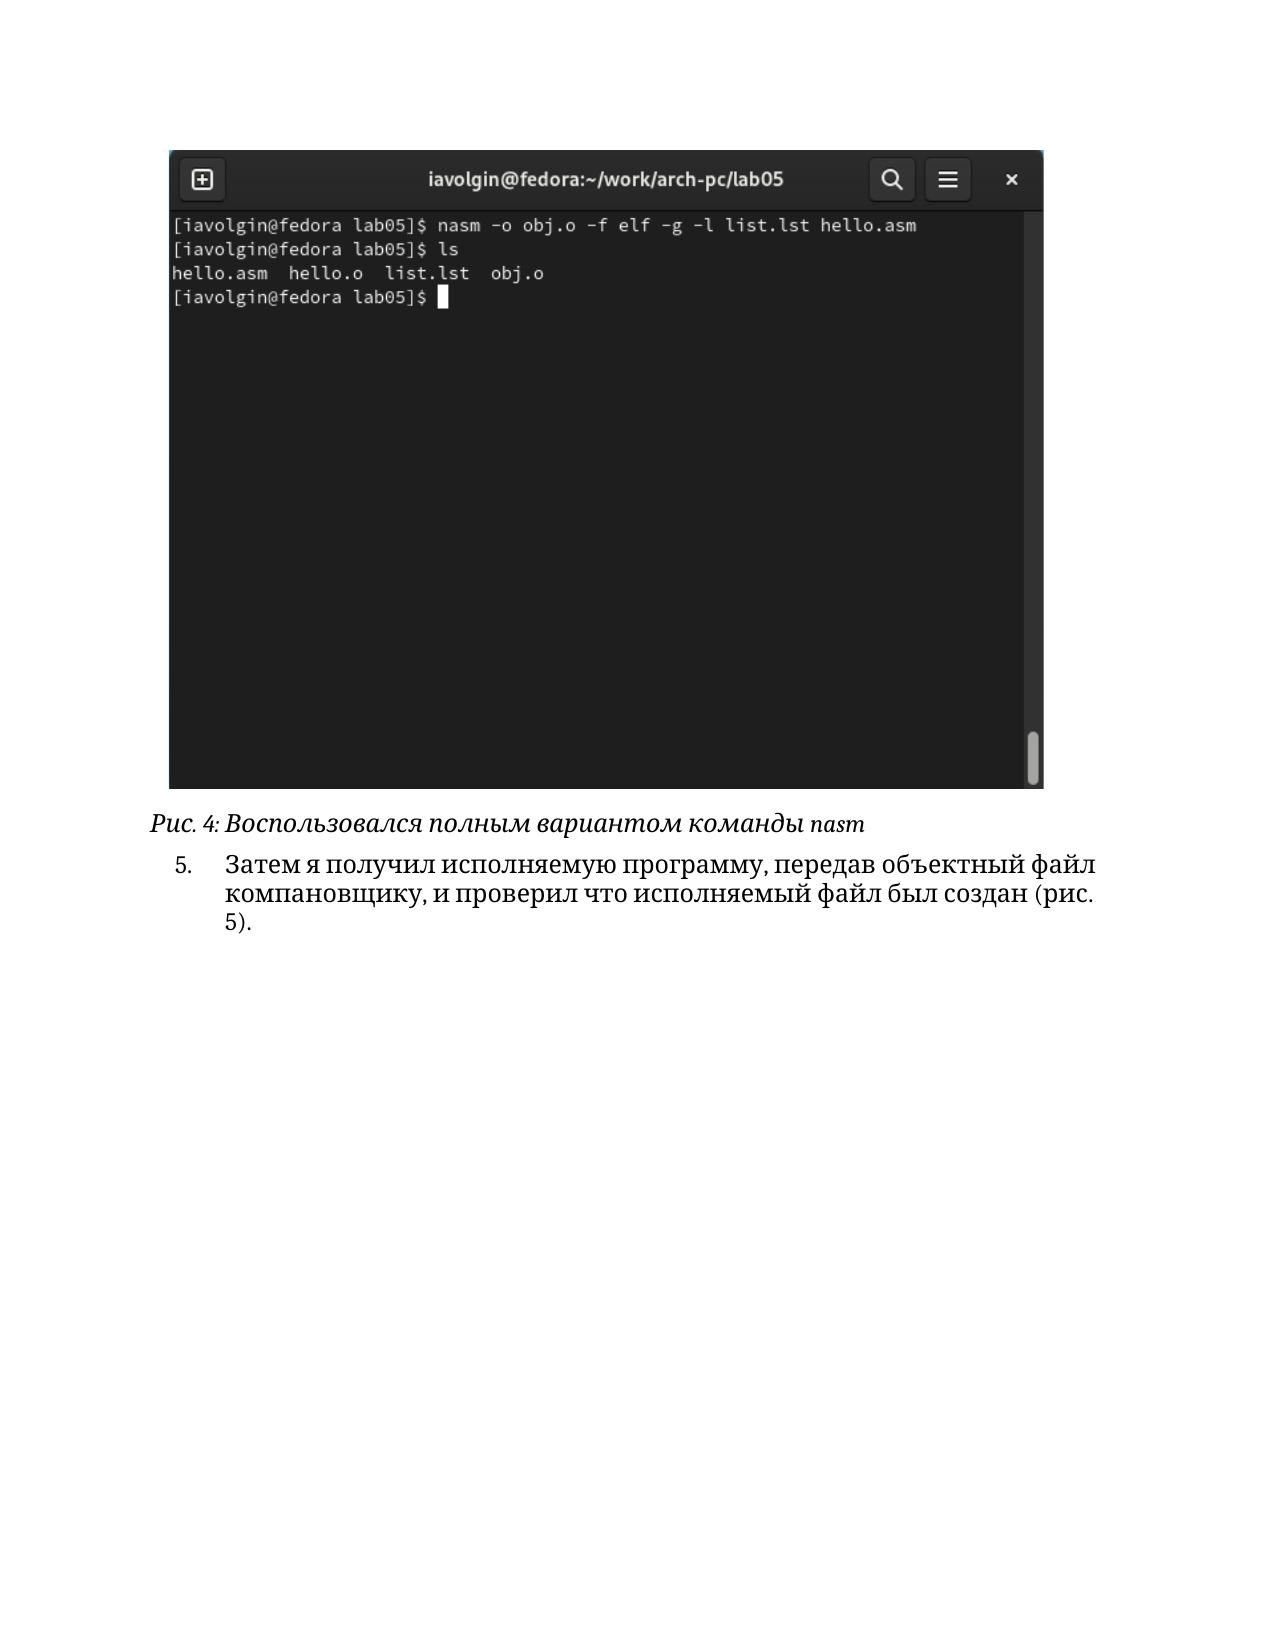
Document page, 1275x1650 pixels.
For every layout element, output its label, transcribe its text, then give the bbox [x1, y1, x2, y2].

list Затем я получил исполняемую программу, передав объектный файл компановщику, и проверил что исполняемый файл был создан (рис. 5). [175, 851, 1125, 937]
text Рис. 4: Воспользовался полным вариантом команды nasm [150, 809, 1125, 838]
picture [168, 150, 1044, 789]
